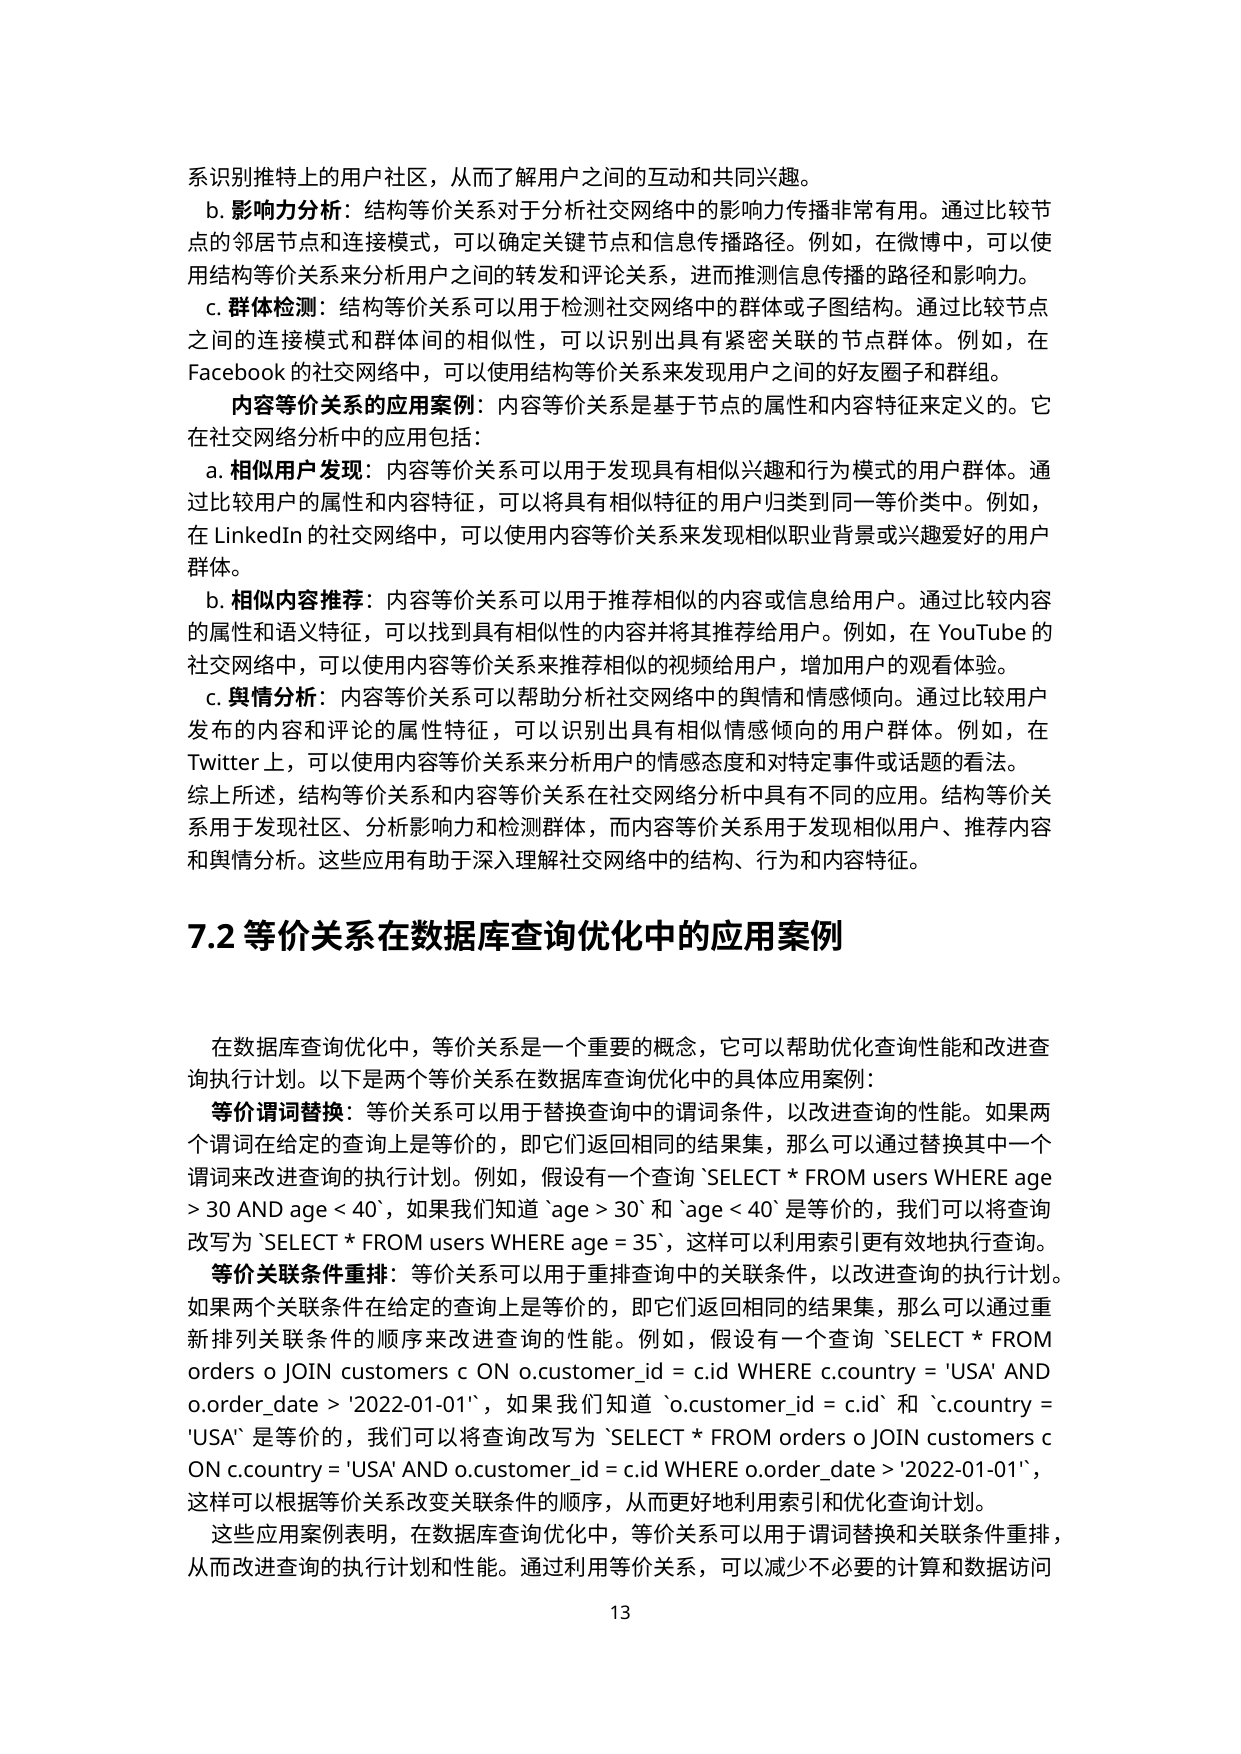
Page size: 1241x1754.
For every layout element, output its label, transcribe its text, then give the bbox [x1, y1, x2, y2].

text a. 相似用户发现：内容等价关系可以用于发现具有相似兴趣和行为模式的用户群体。通过比较用户的属性和内容特征，可以将具有相似特征的用户归类到同一等价类中。例如，在LinkedIn的社交网络中，可以使用内容等价关系来发现相似职业背景或兴趣爱好的用户群体。 [187, 452, 1053, 582]
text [187, 160, 1053, 192]
text 在数据库查询优化中，等价关系是一个重要的概念，它可以帮助优化查询性能和改进查询执行计划。以下是两个等价关系在数据库查询优化中的具体应用案例： [187, 1029, 1053, 1094]
text 等价谓词替换：等价关系可以用于替换查询中的谓词条件，以改进查询的性能。如果两个谓词在给定的查询上是等价的，即它们返回相同的结果集，那么可以通过替换其中一个谓词来改进查询的执行计划。例如，假设有一个查询 `SELECT * FROM users WHERE age > 30 AND age < 40`，如果我们知道 `age > 30` 和 `age < 40` 是等价的，我们可以将查询改写为 `SELECT * FROM users WHERE age = 35`，这样可以利用索引更有效地执行查询。 [187, 1094, 1053, 1257]
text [187, 1517, 1053, 1582]
text b. 相似内容推荐：内容等价关系可以用于推荐相似的内容或信息给用户。通过比较内容的属性和语义特征，可以找到具有相似性的内容并将其推荐给用户。例如，在YouTube的社交网络中，可以使用内容等价关系来推荐相似的视频给用户，增加用户的观看体验。 [187, 582, 1053, 680]
text 内容等价关系的应用案例：内容等价关系是基于节点的属性和内容特征来定义的。它在社交网络分析中的应用包括： [187, 387, 1053, 452]
text 等价关联条件重排：等价关系可以用于重排查询中的关联条件，以改进查询的执行计划。如果两个关联条件在给定的查询上是等价的，即它们返回相同的结果集，那么可以通过重新排列关联条件的顺序来改进查询的性能。例如，假设有一个查询 `SELECT * FROM orders o JOIN customers c ON o.customer_id = c.id WHERE c.country = 'USA' AND o.order_date > '2022-01-01'`，如果我们知道 `o.customer_id = c.id` 和 `c.country = 'USA'` 是等价的，我们可以将查询改写为 `SELECT * FROM orders o JOIN customers c ON c.country = 'USA' AND o.customer_id = c.id WHERE o.order_date > '2022-01-01'`，这样可以根据等价关系改变关联条件的顺序，从而更好地利用索引和优化查询计划。 [187, 1257, 1053, 1517]
text b. 影响力分析：结构等价关系对于分析社交网络中的影响力传播非常有用。通过比较节点的邻居节点和连接模式，可以确定关键节点和信息传播路径。例如，在微博中，可以使用结构等价关系来分析用户之间的转发和评论关系，进而推测信息传播的路径和影响力。 [187, 192, 1053, 290]
text 综上所述，结构等价关系和内容等价关系在社交网络分析中具有不同的应用。结构等价关系用于发现社区、分析影响力和检测群体，而内容等价关系用于发现相似用户、推荐内容和舆情分析。这些应用有助于深入理解社交网络中的结构、行为和内容特征。 [187, 777, 1053, 875]
text c. 群体检测：结构等价关系可以用于检测社交网络中的群体或子图结构。通过比较节点之间的连接模式和群体间的相似性，可以识别出具有紧密关联的节点群体。例如，在Facebook的社交网络中，可以使用结构等价关系来发现用户之间的好友圈子和群组。 [187, 290, 1053, 387]
text c. 舆情分析：内容等价关系可以帮助分析社交网络中的舆情和情感倾向。通过比较用户发布的内容和评论的属性特征，可以识别出具有相似情感倾向的用户群体。例如，在Twitter上，可以使用内容等价关系来分析用户的情感态度和对特定事件或话题的看法。 [187, 680, 1053, 777]
subtitle 7.2 等价关系在数据库查询优化中的应用案例 [187, 902, 1053, 967]
